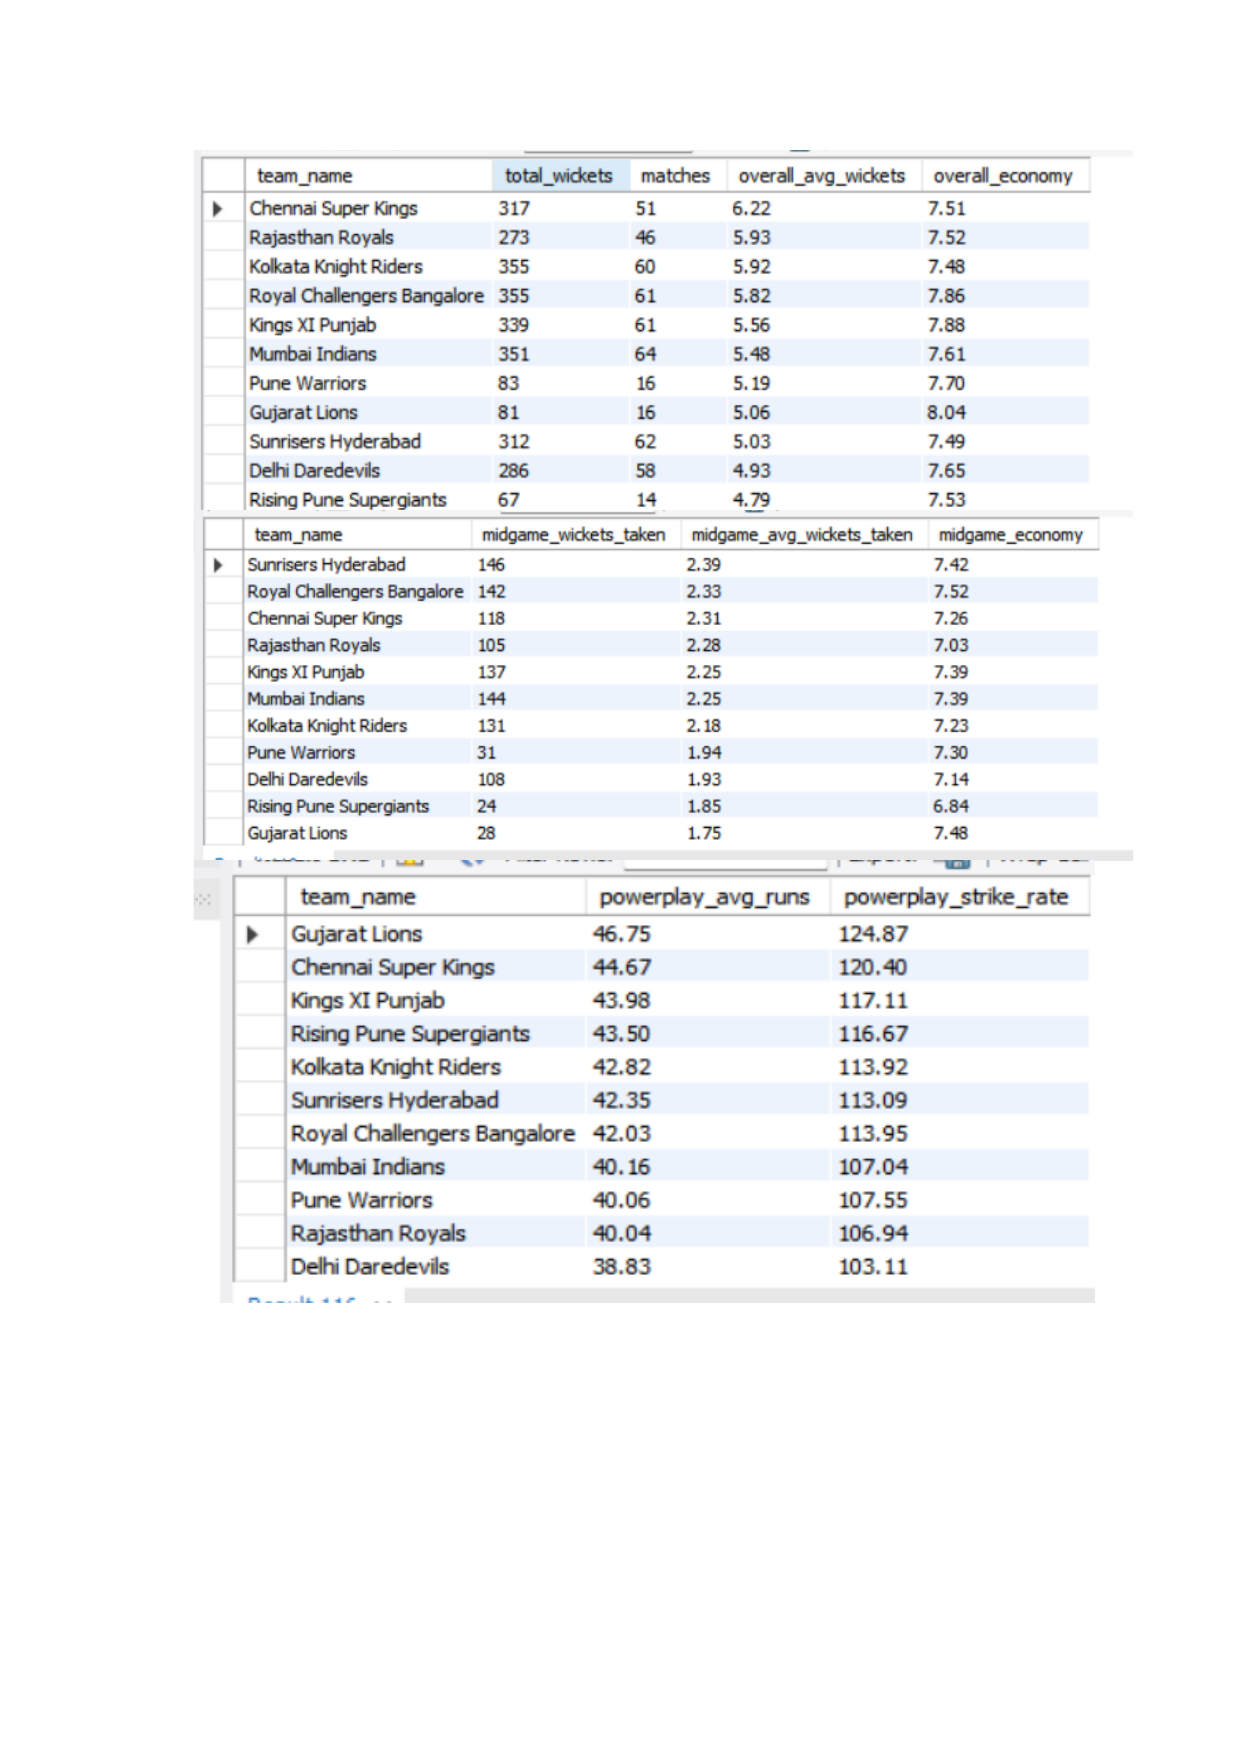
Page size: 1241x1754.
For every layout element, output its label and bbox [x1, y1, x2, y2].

picture [193, 150, 1134, 1303]
